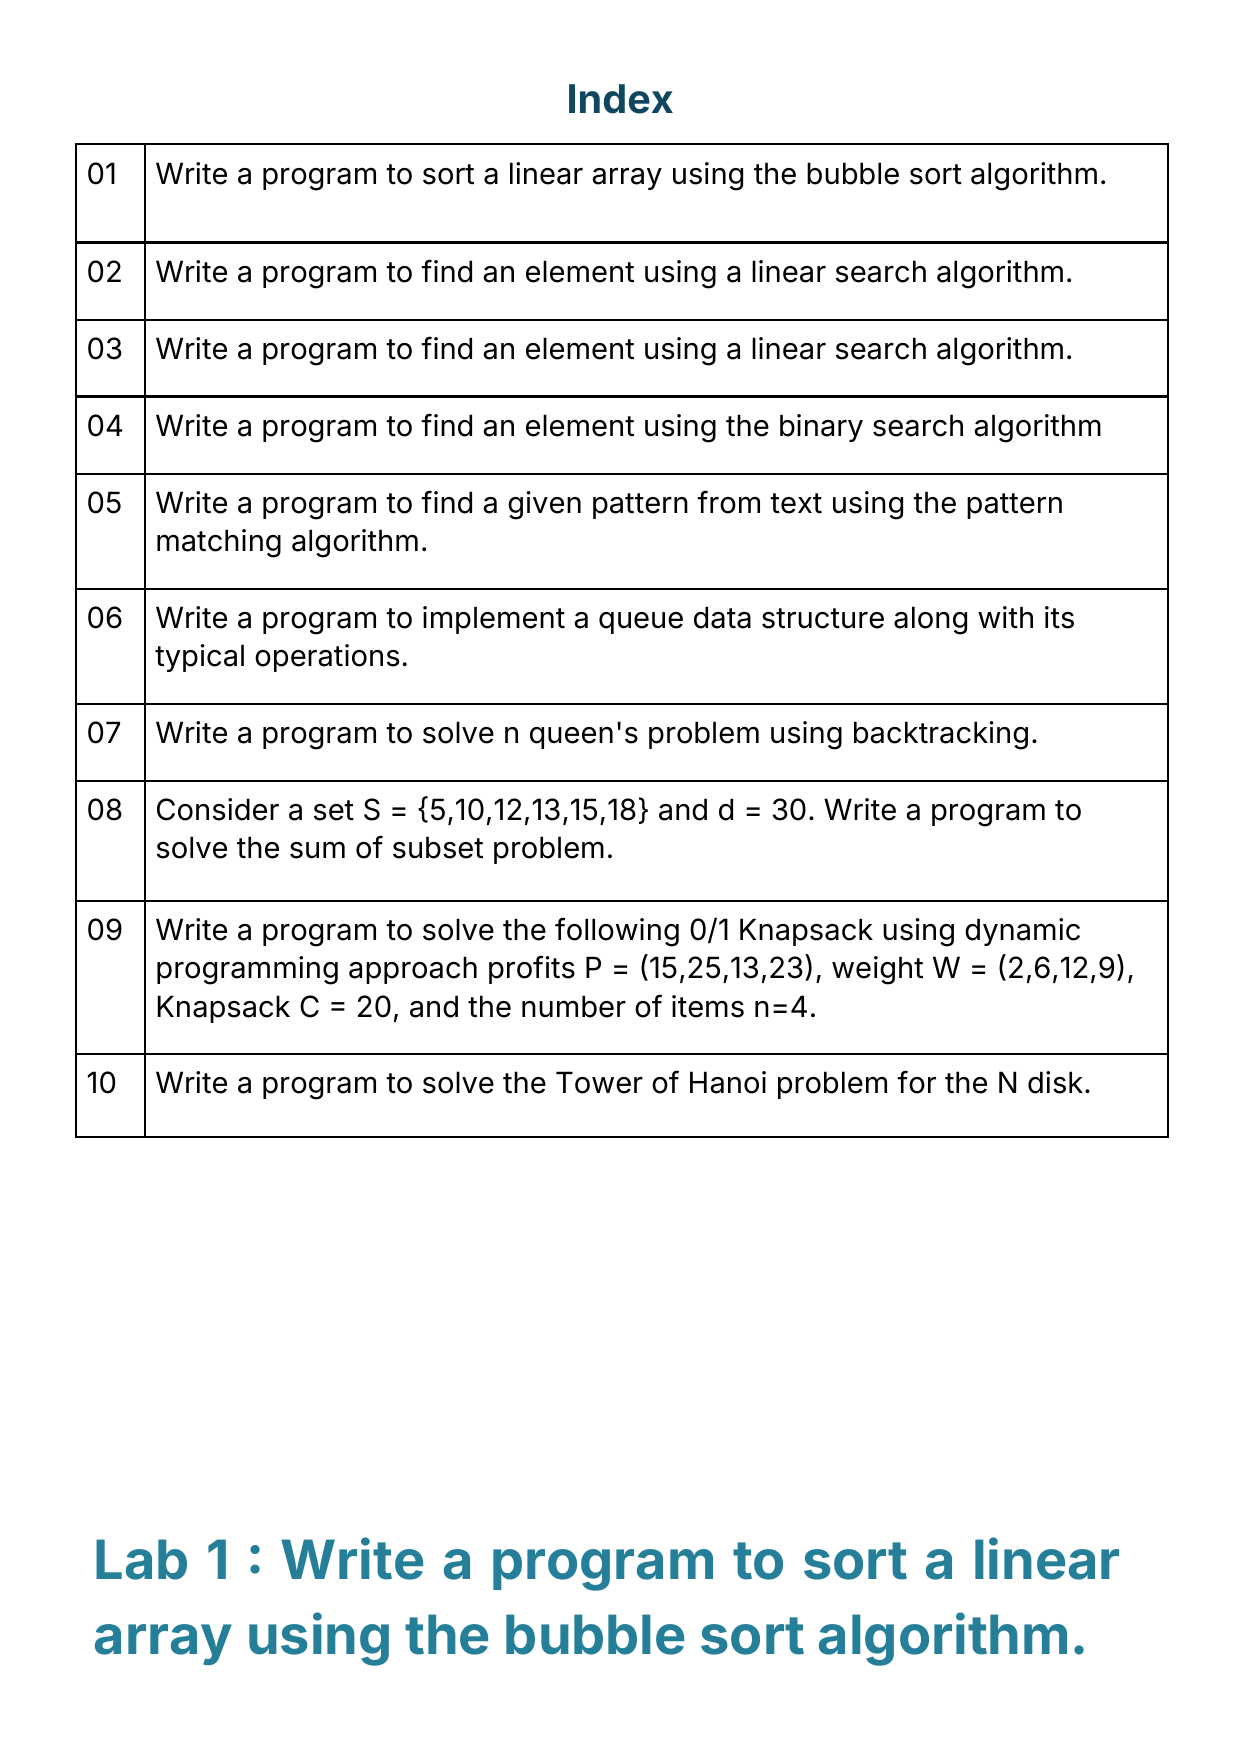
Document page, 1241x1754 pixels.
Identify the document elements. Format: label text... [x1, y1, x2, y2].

table_cell Write a program to find an element using a linear search algorithm. [146, 244, 1167, 318]
table_cell 08 [77, 782, 144, 900]
table_cell Write a program to find an element using a linear search algorithm. [146, 321, 1167, 395]
table_cell 09 [77, 902, 144, 1053]
table_cell 02 [77, 244, 144, 318]
table_header Write a program to sort a linear array using the bubble sort algorithm. [146, 145, 1167, 241]
table_header 01 [77, 145, 144, 241]
table_cell Write a program to find a given pattern from text using the pattern matching algorithm. [146, 475, 1167, 587]
table_cell Write a program to solve the Tower of Hanoi problem for the N disk. [146, 1055, 1167, 1136]
table_cell Write a program to implement a queue data structure along with its typical operations. [146, 590, 1167, 703]
table_cell Write a program to solve n queen's problem using backtracking. [146, 705, 1167, 779]
table_cell 07 [77, 705, 144, 779]
table_cell 03 [77, 321, 144, 395]
table_cell Consider a set S = {5,10,12,13,15,18} and d = 30. Write a program to solve the sum of subset problem. [146, 782, 1167, 900]
table_cell 05 [77, 475, 144, 587]
text Lab 1 : Write a program to sort a linear array using the bubble sort algorithm. [94, 1527, 1123, 1668]
table_cell 04 [77, 398, 144, 472]
text Index [75, 75, 1165, 123]
table_cell Write a program to find an element using the binary search algorithm [146, 398, 1167, 472]
table_cell 06 [77, 590, 144, 703]
table_cell 10 [77, 1055, 144, 1136]
table_cell Write a program to solve the following 0/1 Knapsack using dynamic programming approach profits P = (15,25,13,23), weight W = (2,6,12,9), Knapsack C = 20, and the number of items n=4. [146, 902, 1167, 1053]
